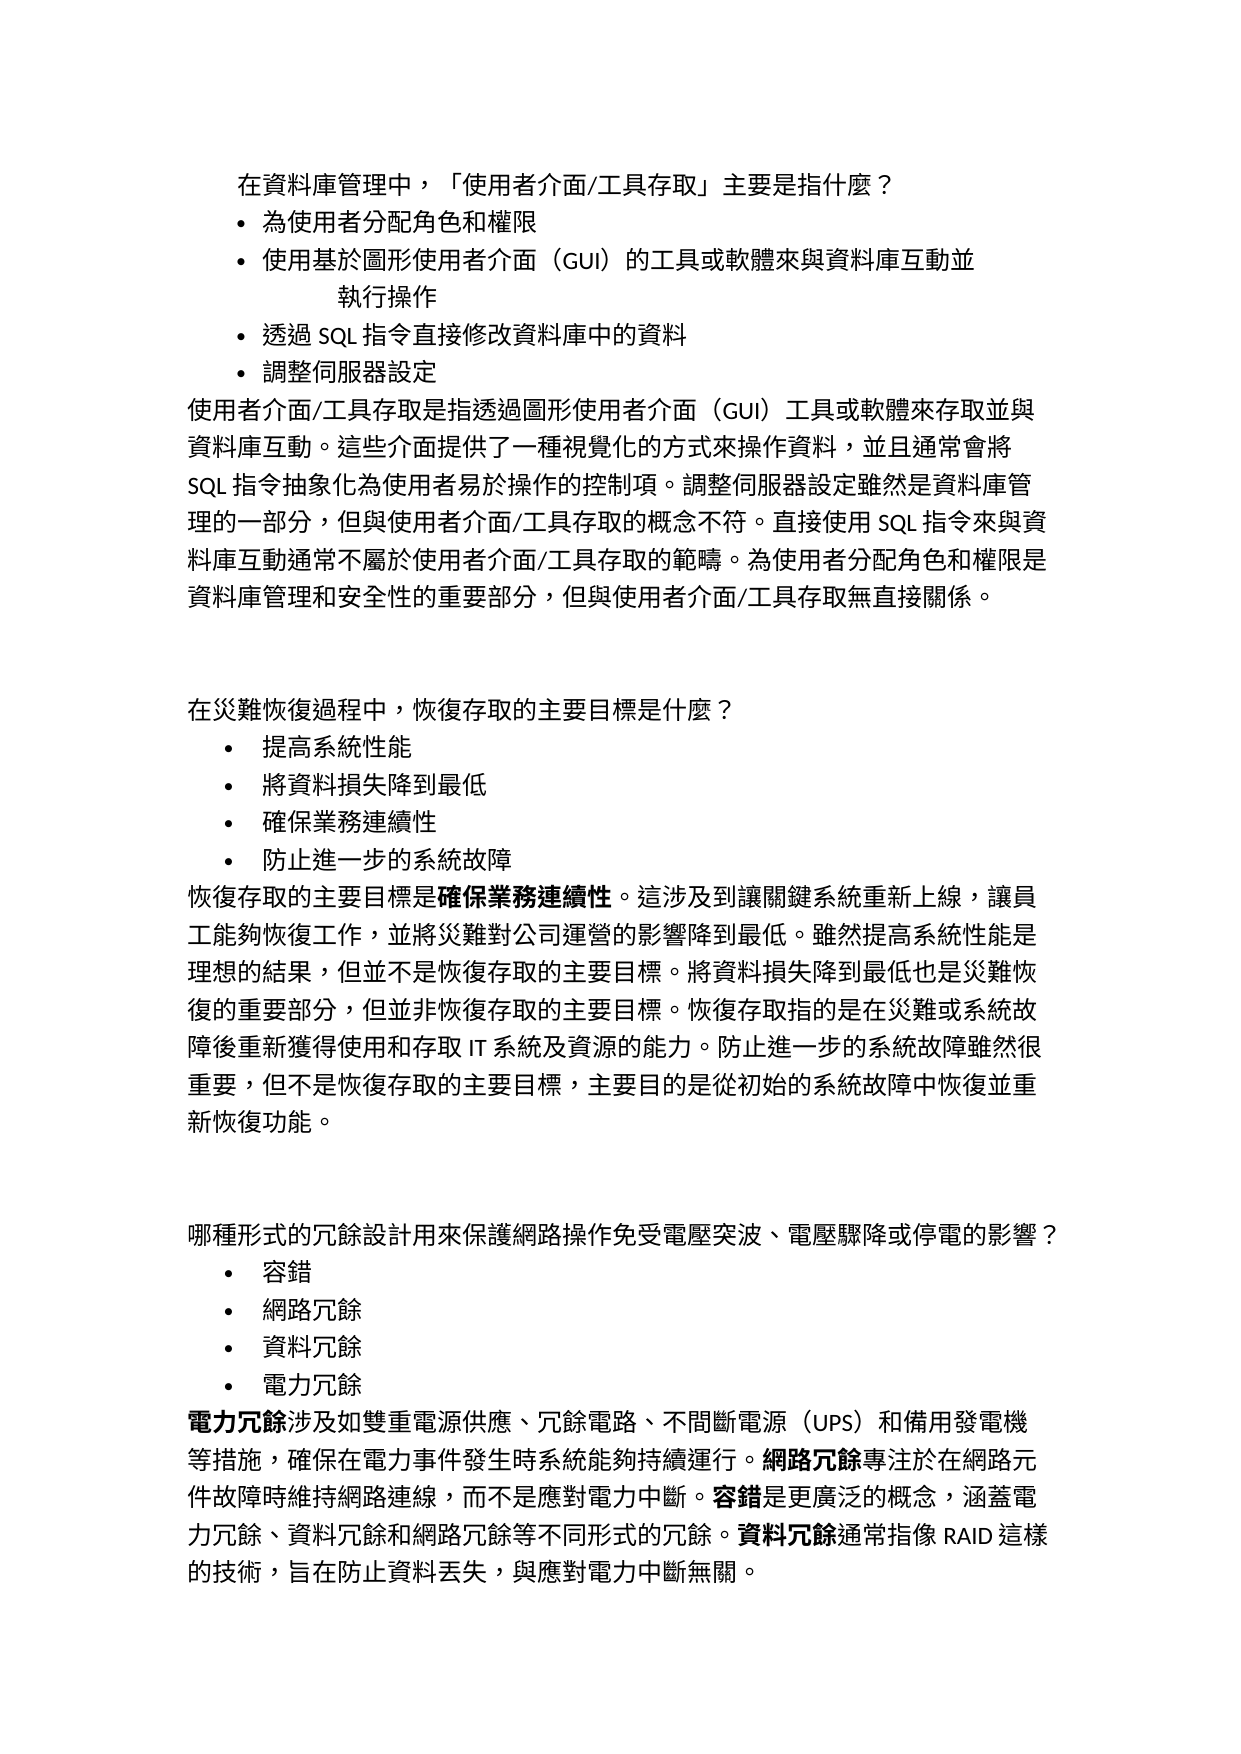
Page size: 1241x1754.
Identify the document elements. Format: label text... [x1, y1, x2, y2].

text 在災難恢復過程中，恢復存取的主要目標是什麼？ [187, 689, 1053, 727]
text 執行操作 [312, 277, 1053, 314]
list 提高系統性能 [225, 727, 1053, 764]
text 在資料庫管理中，「使用者介面/工具存取」主要是指什麼？ [187, 164, 1053, 202]
list 網路冗餘 [225, 1289, 1053, 1327]
text 恢復存取的主要目標是確保業務連續性。這涉及到讓關鍵系統重新上線，讓員工能夠恢復工作，並將災難對公司運營的影響降到最低。雖然提高系統性能是理想的結果，但並不是恢復存取的主要目標。將資料損失降到最低也是災難恢復的重要部分，但並非恢復存取的主要目標。恢復存取指的是在災難或系統故障後重新獲得使用和存取 IT 系統及資源的能力。防止進一步的系統故障雖然很重要，但不是恢復存取的主要目標，主要目的是從初始的系統故障中恢復並重新恢復功能。 [187, 877, 1053, 1139]
list 防止進一步的系統故障 [225, 839, 1053, 877]
list 調整伺服器設定 [187, 352, 1053, 389]
list 確保業務連續性 [225, 802, 1053, 839]
list 容錯 [225, 1252, 1053, 1289]
list 電力冗餘 [225, 1364, 1053, 1402]
list 透過 SQL 指令直接修改資料庫中的資料 [187, 314, 1053, 352]
list 為使用者分配角色和權限 [187, 202, 1053, 239]
list 將資料損失降到最低 [225, 764, 1053, 802]
list 資料冗餘 [225, 1327, 1053, 1364]
text 使用者介面/工具存取是指透過圖形使用者介面（GUI）工具或軟體來存取並與資料庫互動。這些介面提供了一種視覺化的方式來操作資料，並且通常會將 SQL 指令抽象化為使用者易於操作的控制項。調整伺服器設定雖然是資料庫管理的一部分，但與使用者介面/工具存取的概念不符。直接使用 SQL 指令來與資料庫互動通常不屬於使用者介面/工具存取的範疇。為使用者分配角色和權限是資料庫管理和安全性的重要部分，但與使用者介面/工具存取無直接關係。 [187, 389, 1053, 614]
text 哪種形式的冗餘設計用來保護網路操作免受電壓突波、電壓驟降或停電的影響？ [187, 1214, 1053, 1252]
list 使用基於圖形使用者介面（GUI）的工具或軟體來與資料庫互動並 [187, 239, 1053, 277]
text 電力冗餘涉及如雙重電源供應、冗餘電路、不間斷電源（UPS）和備用發電機等措施，確保在電力事件發生時系統能夠持續運行。網路冗餘專注於在網路元件故障時維持網路連線，而不是應對電力中斷。容錯是更廣泛的概念，涵蓋電力冗餘、資料冗餘和網路冗餘等不同形式的冗餘。資料冗餘通常指像 RAID 這樣的技術，旨在防止資料丟失，與應對電力中斷無關。 [187, 1402, 1053, 1589]
